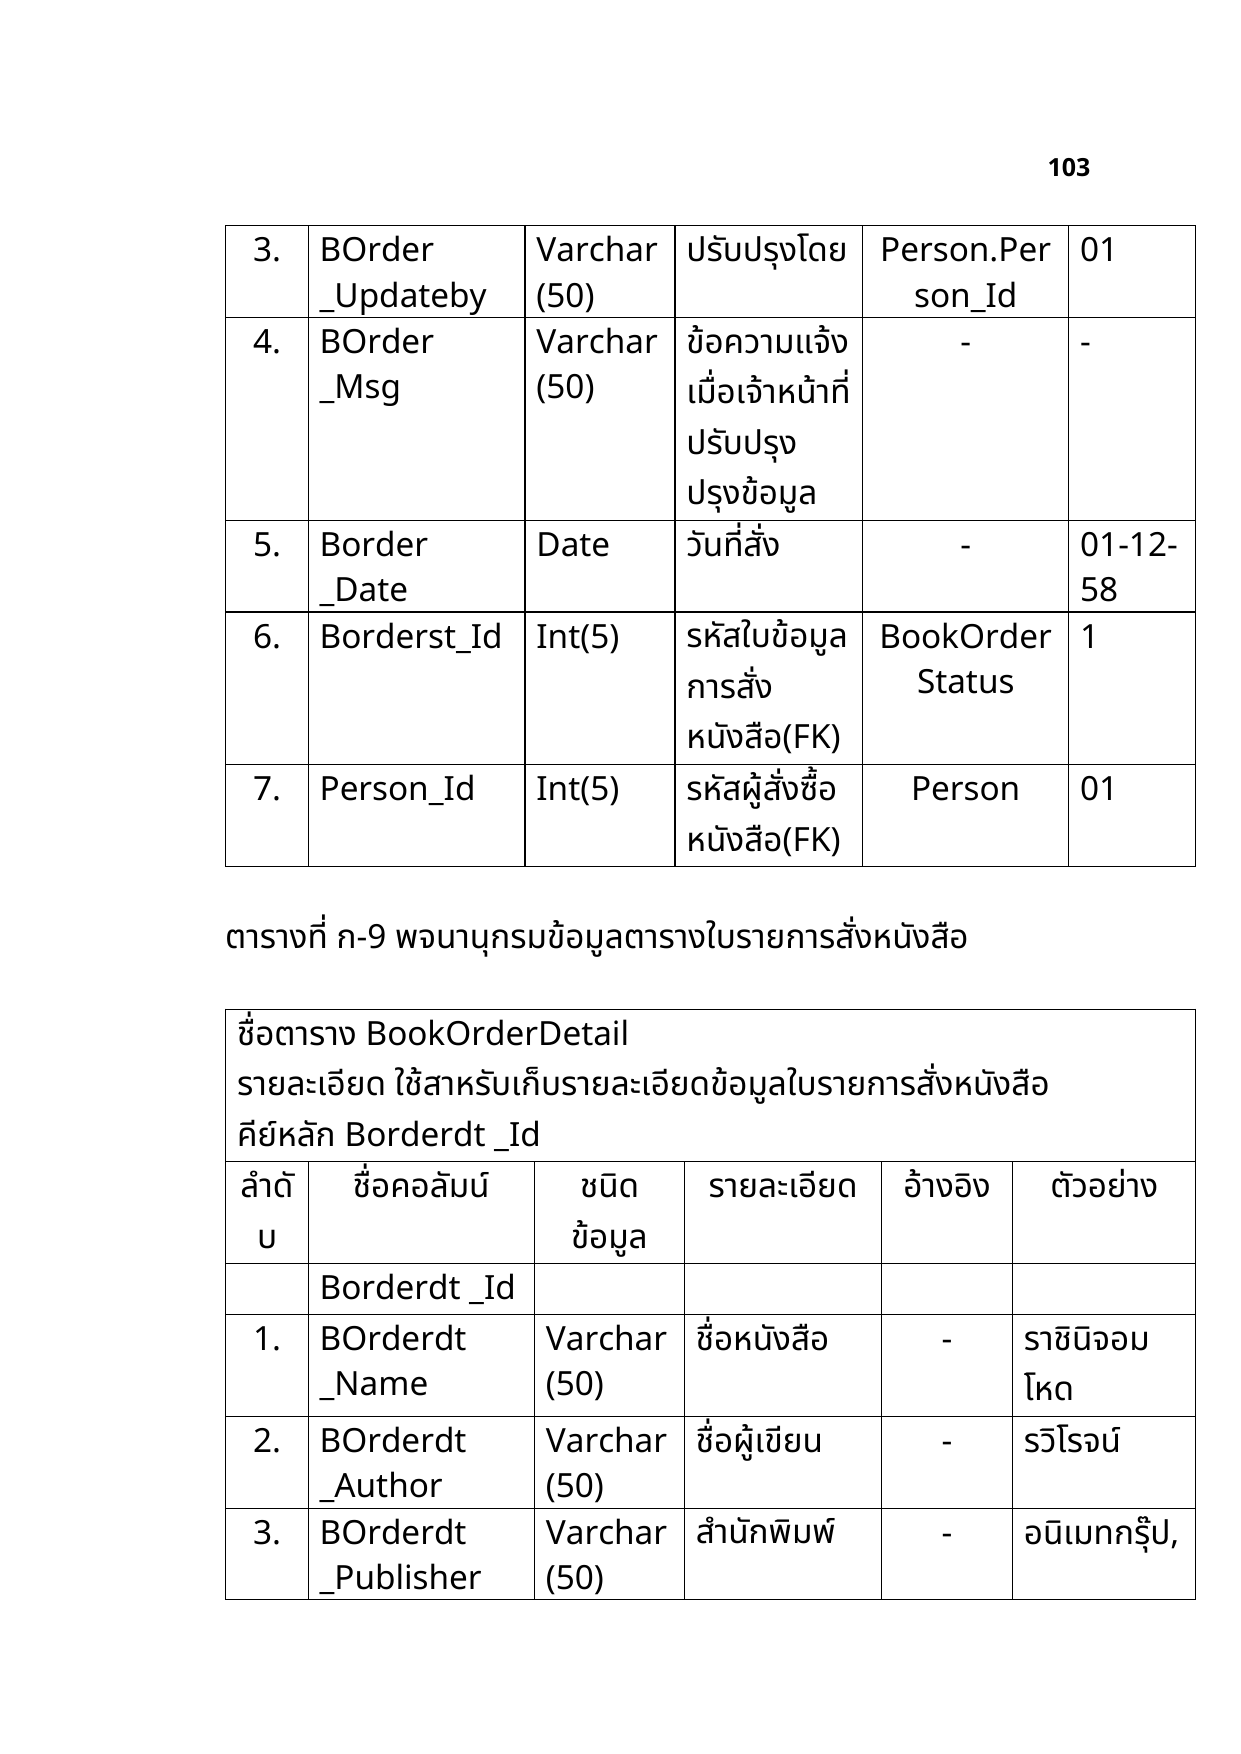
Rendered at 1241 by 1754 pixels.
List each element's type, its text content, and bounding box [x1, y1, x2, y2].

table_cell 01 [1069, 765, 1195, 866]
table_cell [226, 1264, 308, 1314]
table_cell 1 [1069, 613, 1195, 764]
table_cell อ้างอิง [882, 1162, 1012, 1263]
table_cell 01-12-58 [1069, 521, 1195, 611]
table_cell ตัวอย่าง [1013, 1162, 1195, 1263]
table_cell ลำดับ [226, 1162, 308, 1263]
table_cell Int(5) [526, 613, 674, 764]
table_cell Date [526, 521, 674, 611]
text ตารางที่ ก-9 พจนานุกรมข้อมูลตารางใบรายการสั่งหนังสือ [225, 912, 1090, 963]
table_cell ราชินิจอมโหด [1013, 1315, 1195, 1416]
table_cell BOrderdt _Author [309, 1417, 534, 1507]
table_cell ปรับปรุงโดย [676, 226, 862, 317]
table_cell - [882, 1315, 1012, 1416]
table_cell 7. [226, 765, 308, 866]
table_cell 2. [226, 1417, 308, 1507]
table_cell Person [863, 765, 1068, 866]
table_cell - [863, 318, 1068, 519]
table_cell [882, 1264, 1012, 1314]
table_cell ชื่อคอลัมน์ [309, 1162, 534, 1263]
table_cell Person_Id [309, 765, 524, 866]
table_cell BOrder _Updateby [309, 226, 524, 317]
table_cell 6. [226, 613, 308, 764]
table_cell BookOrder Status [863, 613, 1068, 764]
table_cell วันที่สั่ง [676, 521, 862, 611]
table_cell อนิเมทกรุ๊ป, สนพ. [1013, 1509, 1195, 1599]
table_cell 5. [226, 521, 308, 611]
table_cell [535, 1264, 684, 1314]
table_cell - [882, 1509, 1012, 1599]
table_cell รหัสผู้สั่งซื้อหนังสือ(FK) [676, 765, 862, 866]
table_cell 1. [226, 1315, 308, 1416]
table_cell - [863, 521, 1068, 611]
table_cell Int(5) [526, 765, 674, 866]
table_cell รหัสใบข้อมูลการสั่งหนังสือ(FK) [676, 613, 862, 764]
table_cell รวิโรจน์ [1013, 1417, 1195, 1507]
table_cell สำนักพิมพ์ [685, 1509, 881, 1599]
table_cell ชนิดข้อมูล [535, 1162, 684, 1263]
table_cell BOrderdt _Publisher [309, 1509, 534, 1599]
table_header ชื่อตาราง BookOrderDetail รายละเอียด ใช้สาหรับเก็บรายละเอียดข้อมูลใบรายการสั่งหนังสือ คีย์หลัก Borderdt _Id [226, 1010, 1195, 1161]
table_cell Varchar(50) [535, 1315, 684, 1416]
table_cell ชื่อหนังสือ [685, 1315, 881, 1416]
table_cell - [882, 1417, 1012, 1507]
table_cell ชื่อผู้เขียน [685, 1417, 881, 1507]
table_cell Person.Person_Id [863, 226, 1068, 317]
table_cell ข้อความแจ้งเมื่อเจ้าหน้าที่ปรับปรุงปรุงข้อมูล [676, 318, 862, 519]
table_cell [685, 1264, 881, 1314]
table_cell Borderdt _Id [309, 1264, 534, 1314]
table_cell Border _Date [309, 521, 524, 611]
table_cell BOrder _Msg [309, 318, 524, 519]
table_cell รายละเอียด [685, 1162, 881, 1263]
table_cell Borderst_Id [309, 613, 524, 764]
table_cell 3. [226, 1509, 308, 1599]
table_cell Varchar(50) [526, 226, 674, 317]
table_cell Varchar(50) [535, 1417, 684, 1507]
table_cell 01 [1069, 226, 1195, 317]
table_cell [1013, 1264, 1195, 1314]
table_cell 3. [226, 226, 308, 317]
table_cell Varchar(50) [526, 318, 674, 519]
table_cell - [1069, 318, 1195, 519]
table_cell BOrderdt _Name [309, 1315, 534, 1416]
table_cell 4. [226, 318, 308, 519]
table_cell Varchar(50) [535, 1509, 684, 1599]
